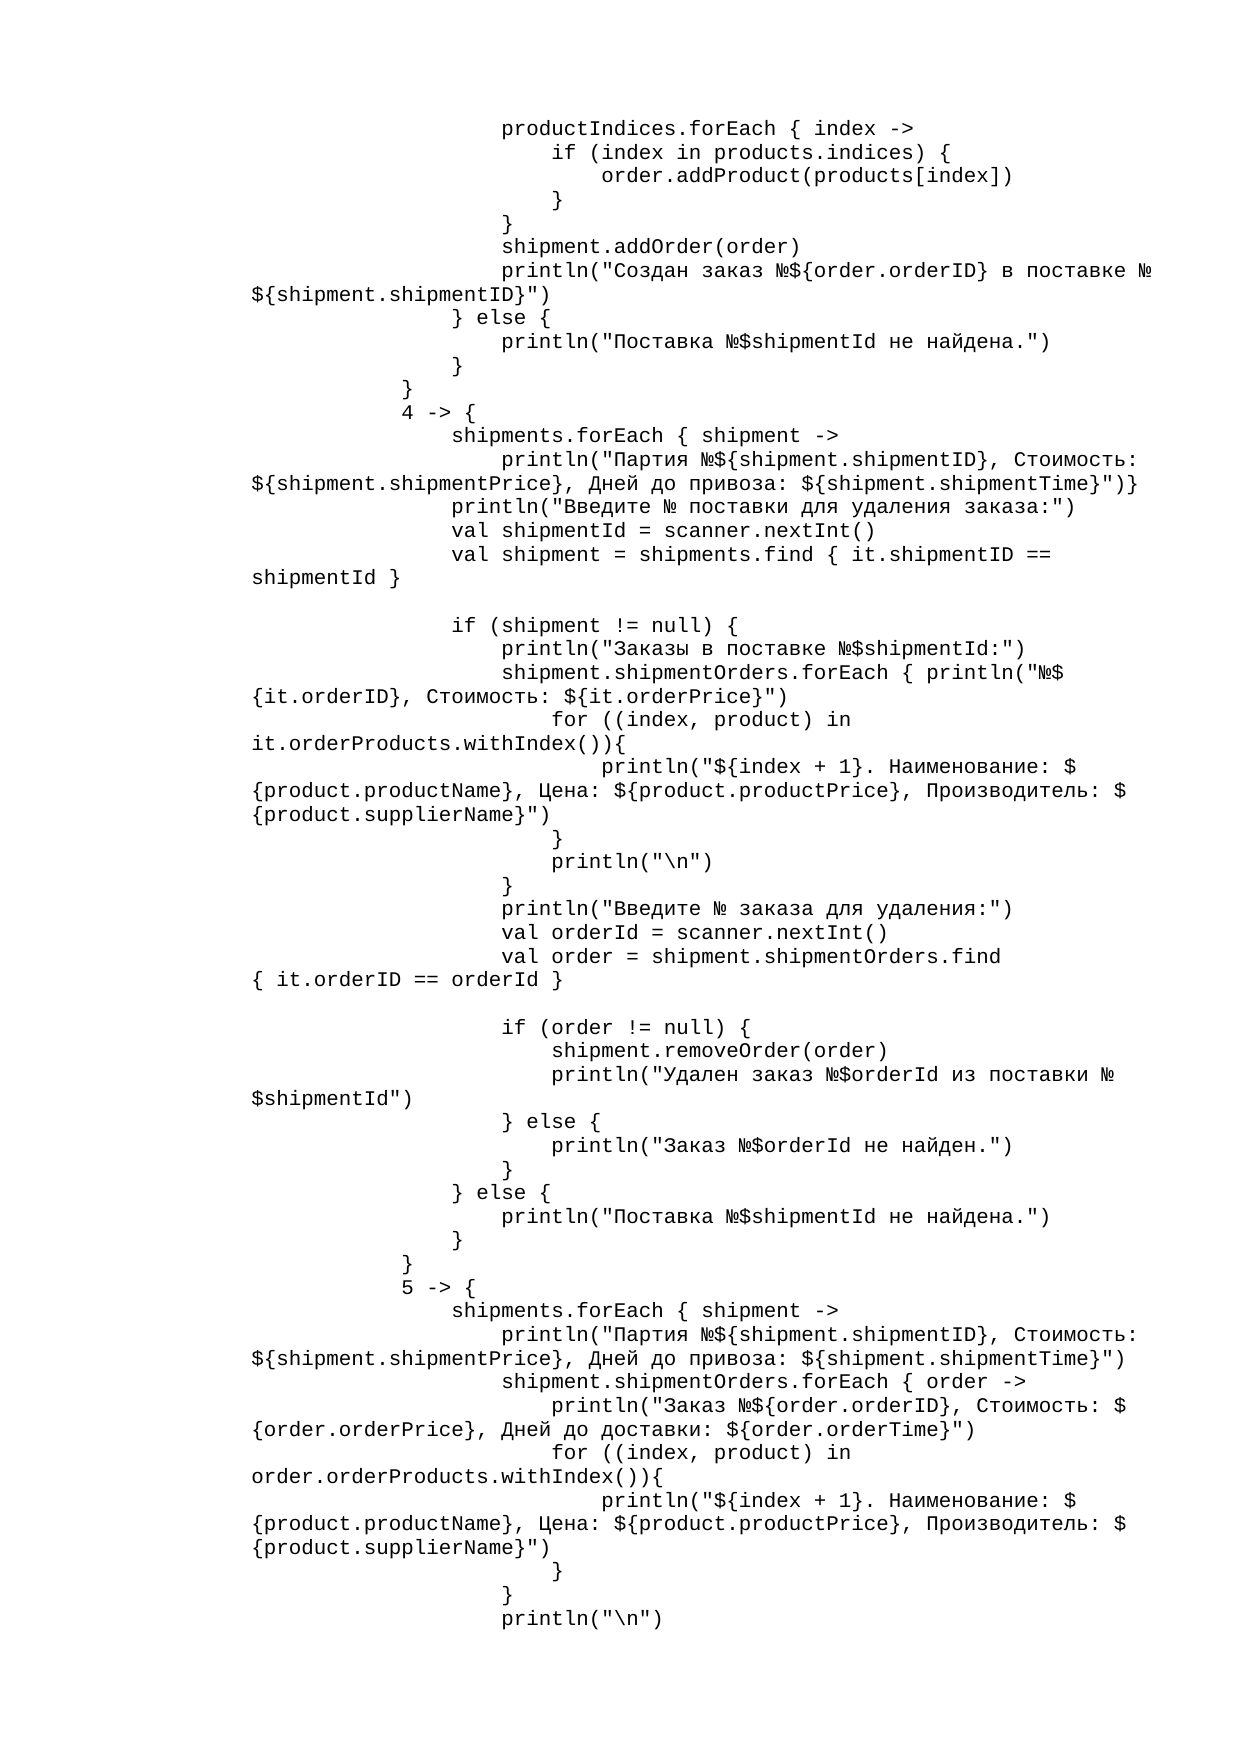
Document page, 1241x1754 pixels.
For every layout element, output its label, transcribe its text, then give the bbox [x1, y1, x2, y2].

list productIndices.forEach { index -> [251, 118, 1152, 142]
list println("Введите № поставки для удаления заказа:") [251, 496, 1152, 520]
list } [251, 1561, 1152, 1584]
list println("${index + 1}. Наименование: ${product.productName}, Цена: ${product.productPrice}, Производитель: ${product.supplierName}") [251, 1489, 1152, 1561]
list println("${index + 1}. Наименование: ${product.productName}, Цена: ${product.productPrice}, Производитель: ${product.supplierName}") [251, 757, 1152, 827]
list shipments.forEach { shipment -> [251, 426, 1152, 449]
list val orderId = scanner.nextInt() [251, 922, 1152, 946]
list println("Введите № заказа для удаления:") [251, 898, 1152, 922]
list for ((index, product) in it.orderProducts.withIndex()){ [251, 709, 1152, 757]
list println("Создан заказ №${order.orderID} в поставке №${shipment.shipmentID}") [251, 260, 1152, 307]
list } [251, 1584, 1152, 1608]
list } [251, 189, 1152, 213]
list println("Поставка №$shipmentId не найдена.") [251, 1206, 1152, 1229]
list println("Заказы в поставке №$shipmentId:") [251, 638, 1152, 662]
list println("Поставка №$shipmentId не найдена.") [251, 331, 1152, 354]
list } else { [251, 1111, 1152, 1135]
list 5 -> { [251, 1277, 1152, 1300]
list } else { [251, 307, 1152, 331]
list println("Удален заказ №$orderId из поставки №$shipmentId") [251, 1064, 1152, 1111]
list } [251, 1158, 1152, 1182]
list if (order != null) { [251, 1017, 1152, 1040]
list order.addProduct(products[index]) [251, 165, 1152, 189]
list } [251, 1253, 1152, 1277]
list shipment.addOrder(order) [251, 236, 1152, 260]
list shipment.shipmentOrders.forEach { order -> [251, 1371, 1152, 1395]
list println("\n") [251, 1608, 1152, 1631]
list if (shipment != null) { [251, 615, 1152, 638]
list shipment.removeOrder(order) [251, 1040, 1152, 1064]
list shipments.forEach { shipment -> [251, 1300, 1152, 1324]
list if (index in products.indices) { [251, 142, 1152, 165]
list } else { [251, 1182, 1152, 1206]
list } [251, 213, 1152, 236]
list println("Партия №${shipment.shipmentID}, Стоимость: ${shipment.shipmentPrice}, Дней до привоза: ${shipment.shipmentTime}") [251, 1324, 1152, 1371]
list println("Партия №${shipment.shipmentID}, Стоимость: ${shipment.shipmentPrice}, Дней до привоза: ${shipment.shipmentTime}")} [251, 449, 1152, 496]
list } [251, 378, 1152, 402]
list } [251, 354, 1152, 378]
list } [251, 1229, 1152, 1253]
list println("\n") [251, 851, 1152, 875]
list } [251, 875, 1152, 898]
list } [251, 827, 1152, 851]
list println("Заказ №${order.orderID}, Стоимость: ${order.orderPrice}, Дней до доставки: ${order.orderTime}") [251, 1395, 1152, 1442]
list val order = shipment.shipmentOrders.find { it.orderID == orderId } [251, 946, 1152, 993]
list val shipmentId = scanner.nextInt() [251, 520, 1152, 544]
list val shipment = shipments.find { it.shipmentID == shipmentId } [251, 544, 1152, 591]
list 4 -> { [251, 402, 1152, 426]
list shipment.shipmentOrders.forEach { println("№${it.orderID}, Стоимость: ${it.orderPrice}") [251, 662, 1152, 709]
list for ((index, product) in order.orderProducts.withIndex()){ [251, 1442, 1152, 1489]
list println("Заказ №$orderId не найден.") [251, 1135, 1152, 1158]
